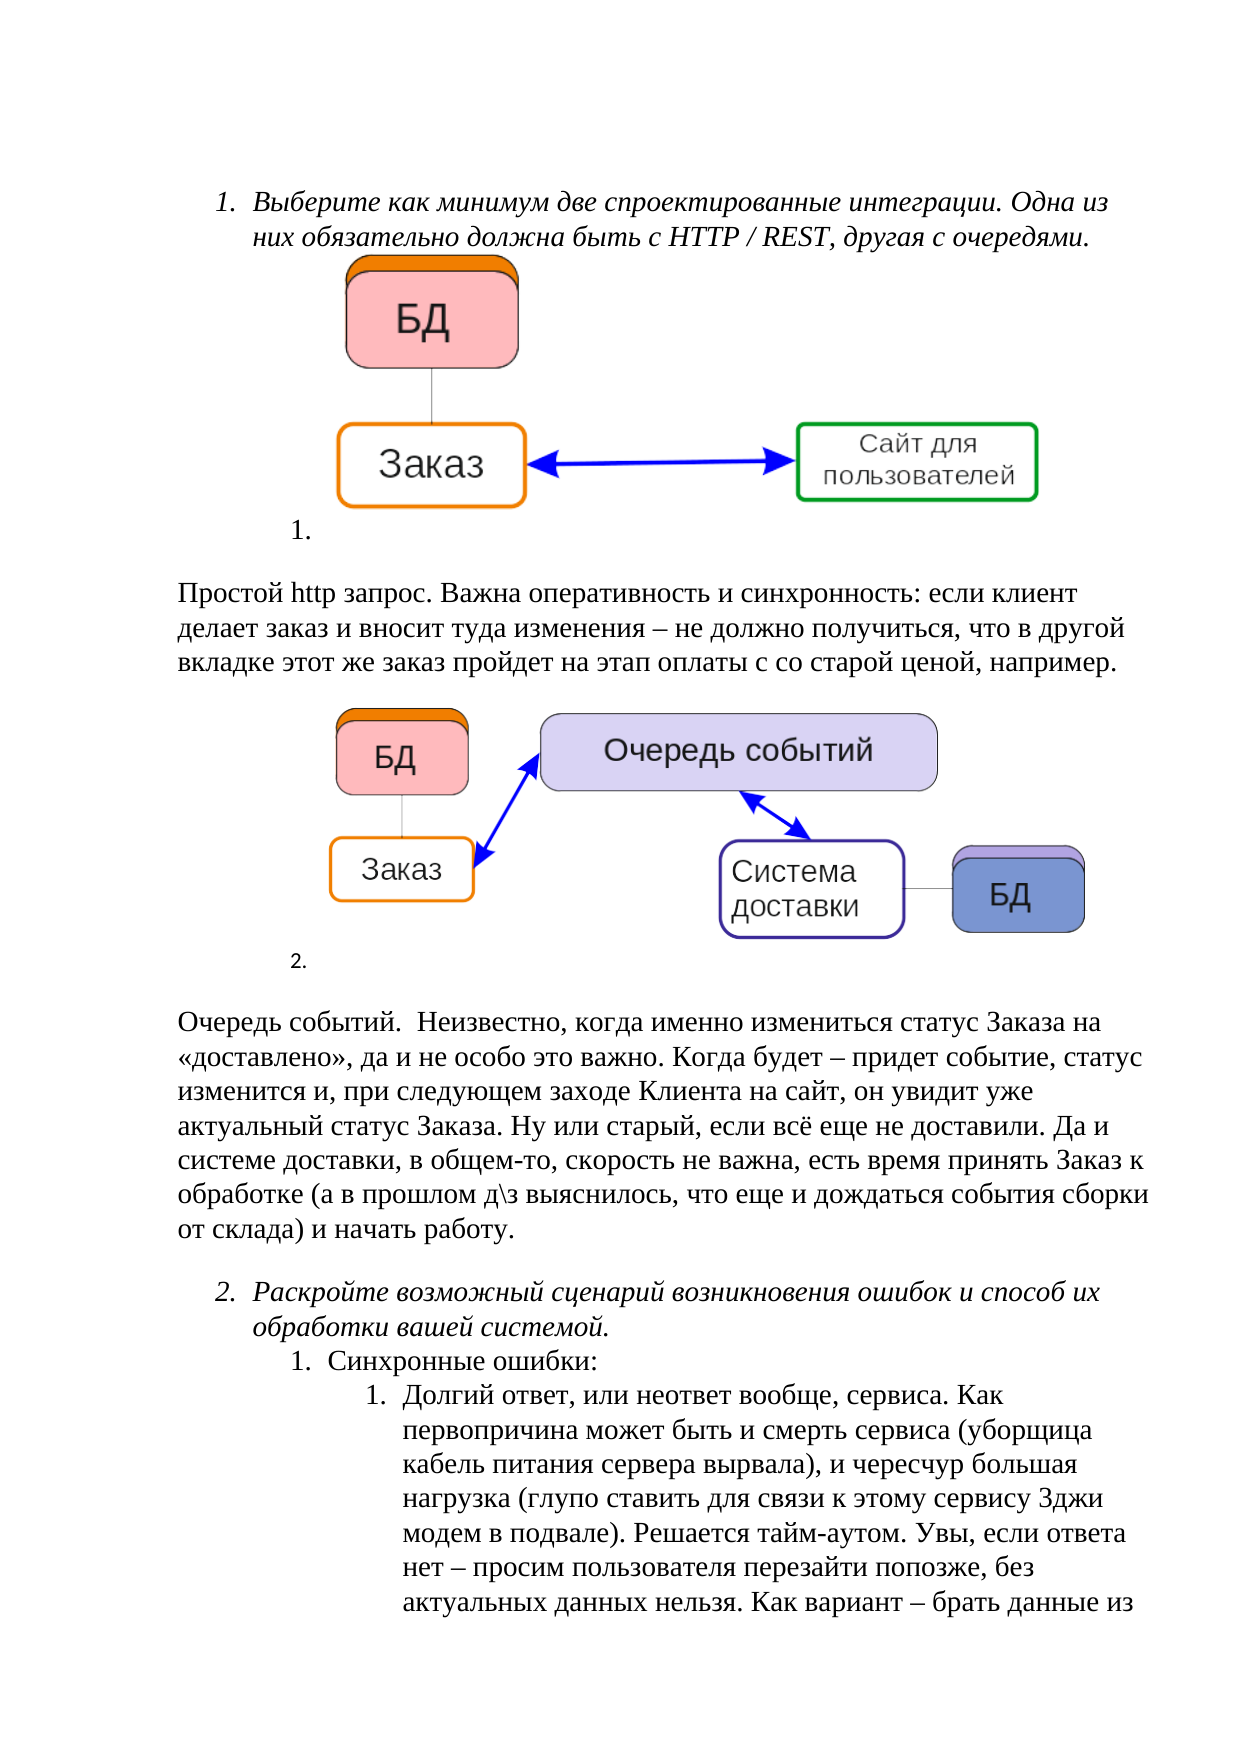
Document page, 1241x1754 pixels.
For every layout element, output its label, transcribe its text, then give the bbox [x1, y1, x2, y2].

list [365, 1377, 1152, 1617]
list Раскройте возможный сценарий возникновения ошибок и способ их обработки вашей системой. [215, 1273, 1152, 1342]
list Синхронные ошибки: [290, 1342, 1152, 1377]
text Простой http запрос. Важна оперативность и синхронность: если клиент делает заказ и вносит туда изменения – не должно получиться, что в другой вкладке этот же заказ пройдет на этап оплаты с со старой ценой, например. [177, 574, 1152, 678]
list Выберите как минимум две спроектированные интеграции. Одна из них обязательно должна быть с HTTP / REST, другая с очередями. [215, 183, 1152, 252]
text Очередь событий. Неизвестно, когда именно измениться статус Заказа на «доставлено», да и не особо это важно. Когда будет – придет событие, статус изменится и, при следующем заходе Клиента на сайт, он увидит уже актуальный статус Заказа. Ну или старый, если всё еще не доставили. Да и системе доставки, в общем-то, скорость не важна, есть время принять Заказ к обработке (а в прошлом д\з выяснилось, что еще и дождаться события сборки от склада) и начать работу. [177, 1004, 1152, 1244]
